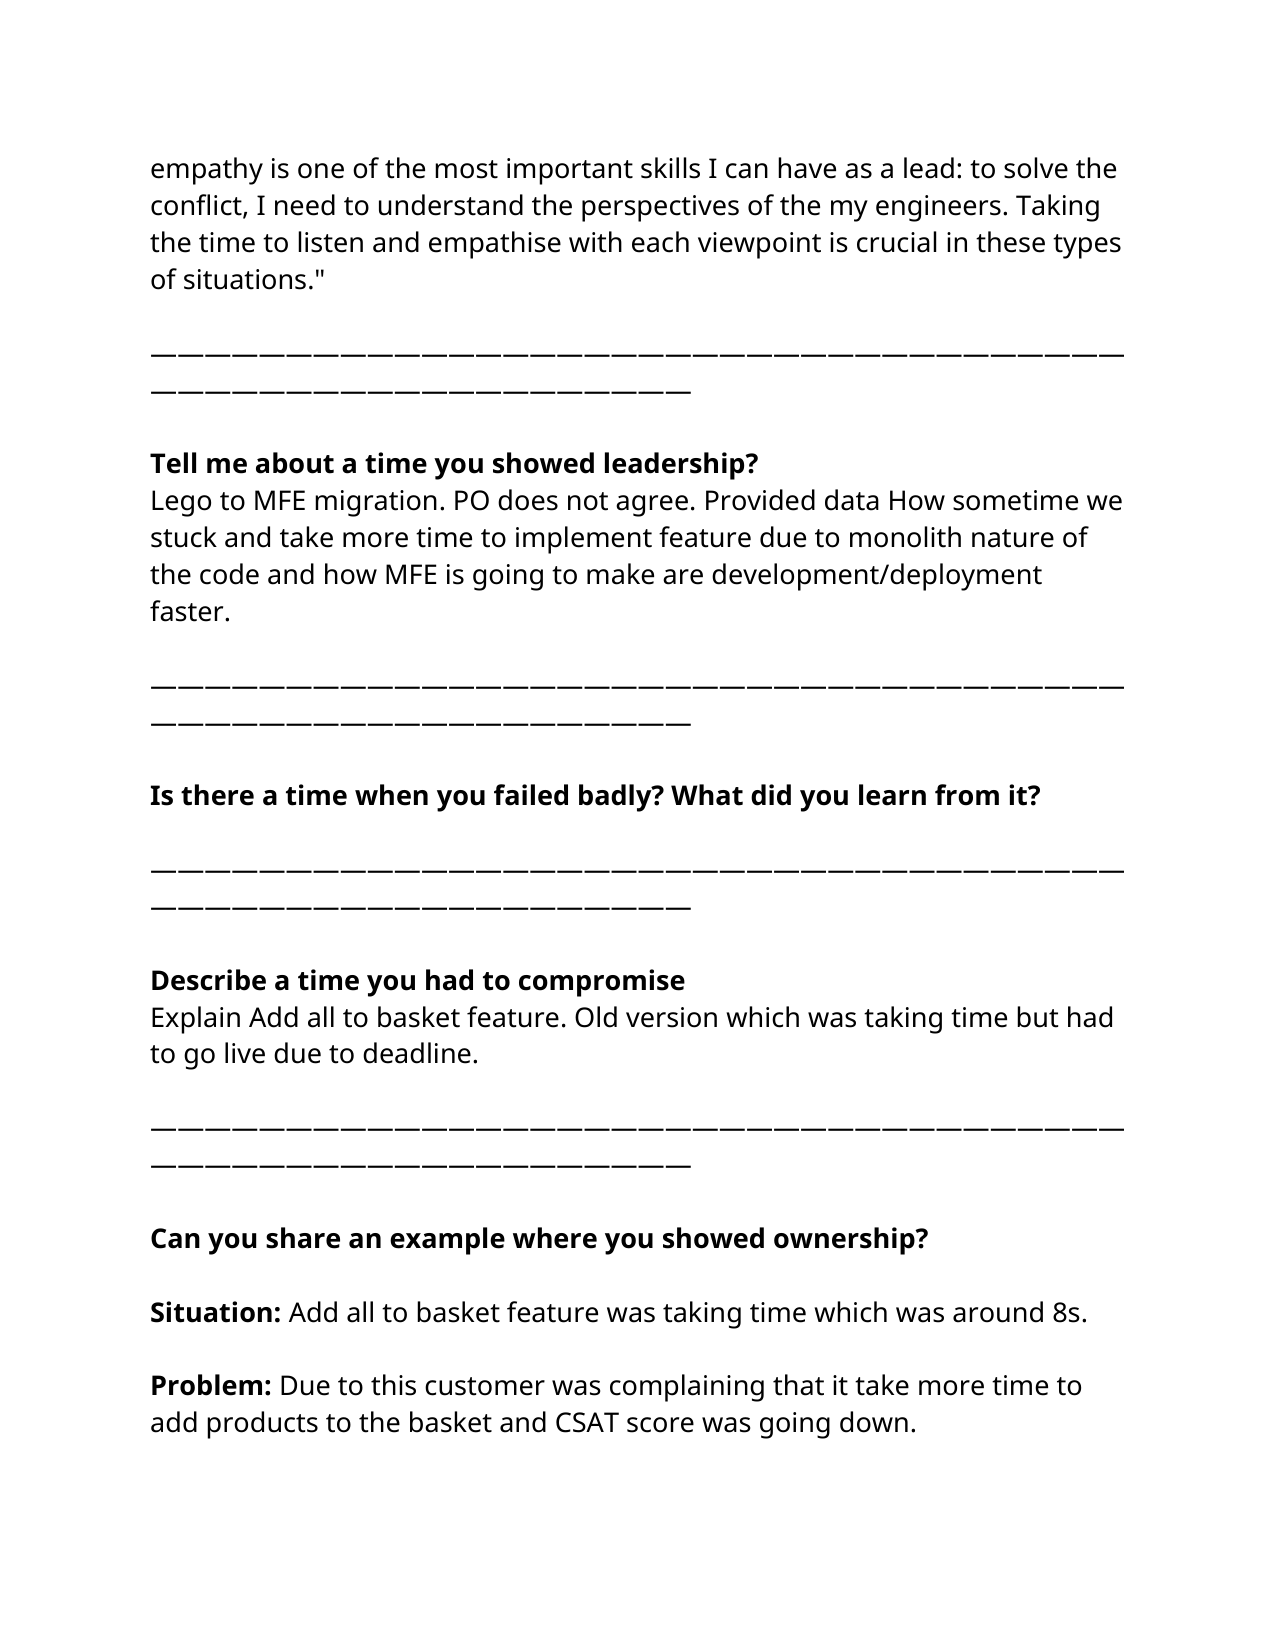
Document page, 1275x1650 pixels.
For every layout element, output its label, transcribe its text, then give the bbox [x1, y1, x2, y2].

text Explain Add all to basket feature. Old version which was taking time but had to go live due to deadline. [150, 998, 1125, 1072]
text Situation: Add all to basket feature was taking time which was around 8s. [150, 1293, 1125, 1330]
text ———————————————————————————————————————————————————————— [150, 851, 1125, 924]
text Can you share an example where you showed ownership? [150, 1219, 1125, 1256]
text ———————————————————————————————————————————————————————— [150, 666, 1125, 740]
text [150, 150, 1125, 297]
text Is there a time when you failed badly? What did you learn from it? [150, 777, 1125, 814]
text Describe a time you had to compromise [150, 961, 1125, 998]
text Problem: Due to this customer was complaining that it take more time to add products to the basket and CSAT score was going down. [150, 1367, 1125, 1441]
text Tell me about a time you showed leadership? [150, 445, 1125, 482]
text Lego to MFE migration. PO does not agree. Provided data How sometime we stuck and take more time to implement feature due to monolith nature of the code and how MFE is going to make are development/deployment faster. [150, 482, 1125, 629]
text ———————————————————————————————————————————————————————— [150, 1109, 1125, 1182]
text ———————————————————————————————————————————————————————— [150, 334, 1125, 408]
